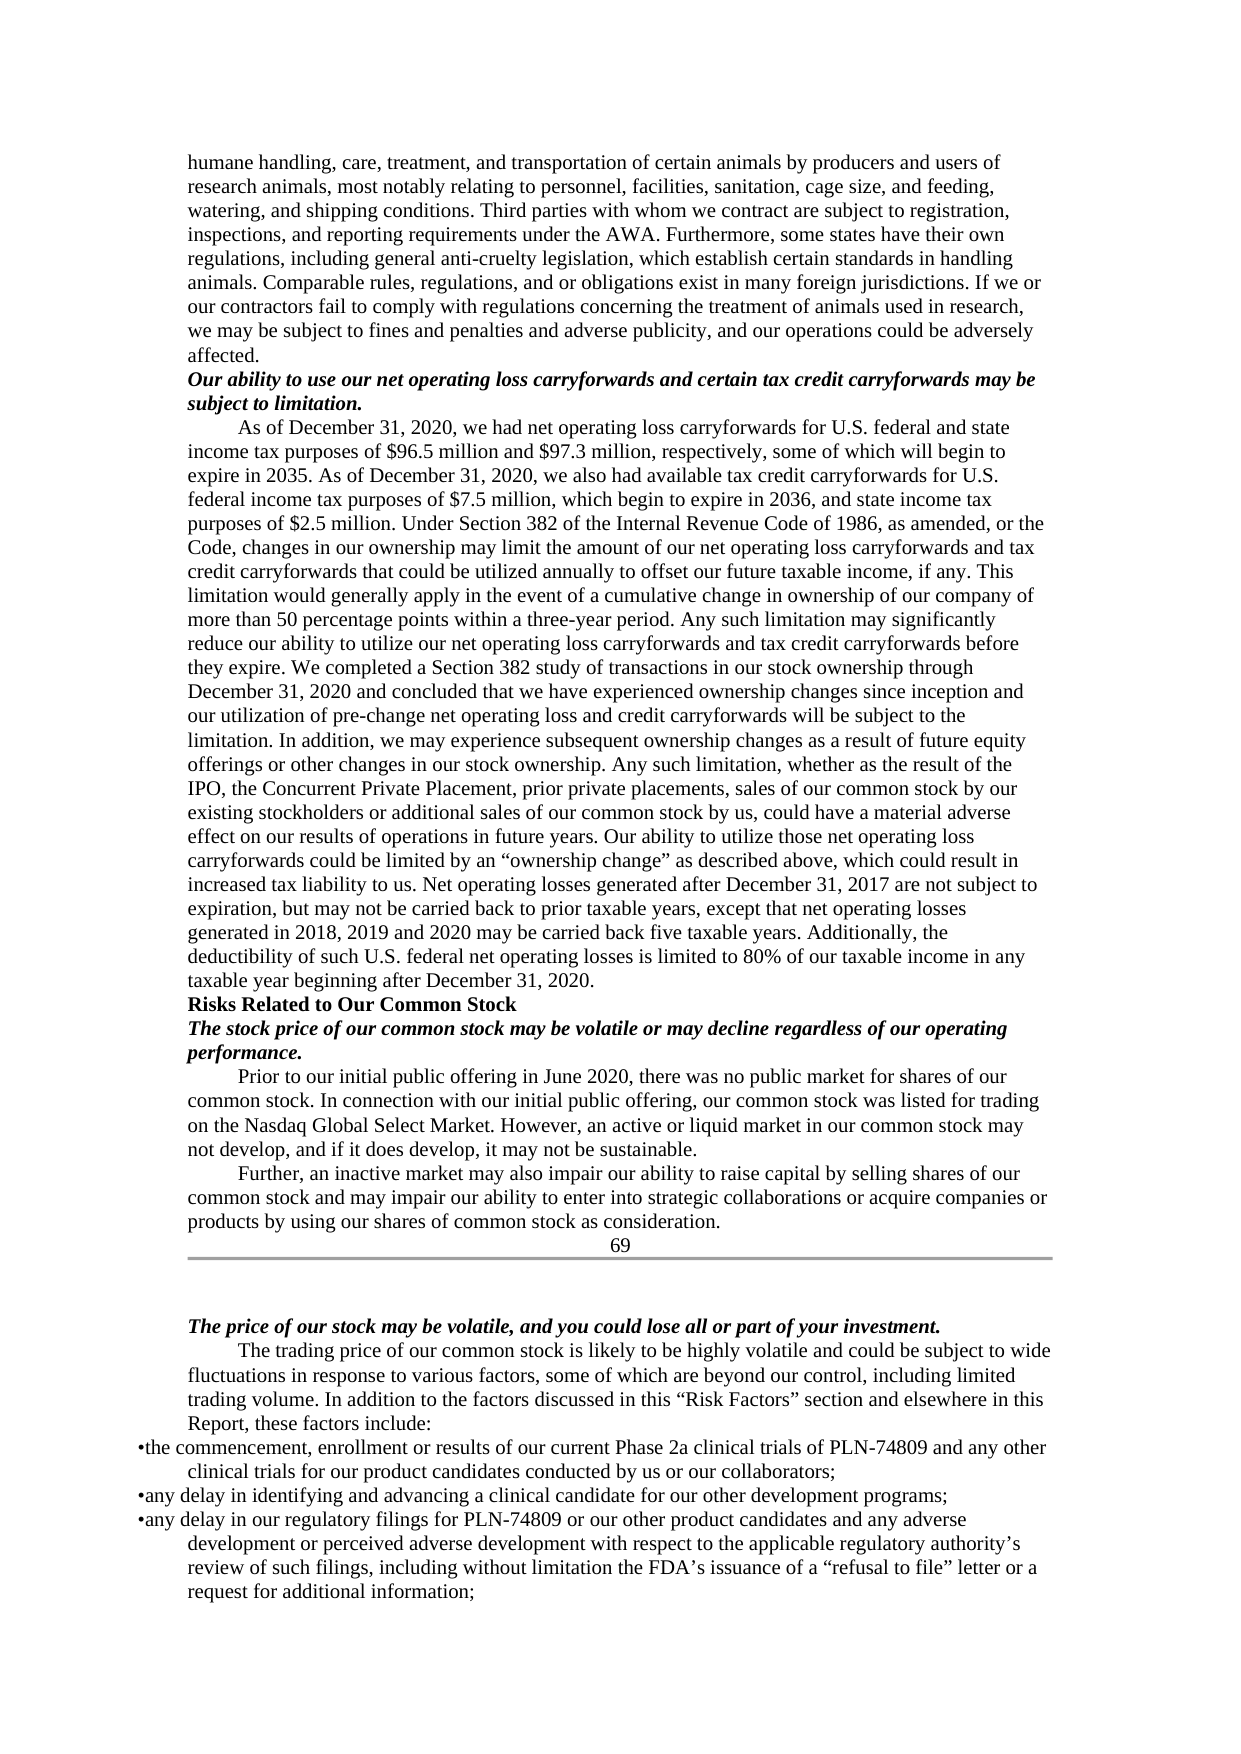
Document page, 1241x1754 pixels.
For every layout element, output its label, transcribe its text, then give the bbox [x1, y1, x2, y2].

text The trading price of our common stock is likely to be highly volatile and could be subject to wide fluctuations in response to various factors, some of which are beyond our control, including limited trading volume. In addition to the factors discussed in this “Risk Factors” section and elsewhere in this Report, these factors include: [187, 1338, 1053, 1435]
text 69 [187, 1233, 1053, 1256]
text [187, 150, 1053, 367]
text The price of our stock may be volatile, and you could lose all or part of your investment. [187, 1314, 1053, 1338]
text Risks Related to Our Common Stock [187, 992, 1053, 1016]
text The stock price of our common stock may be volatile or may decline regardless of our operating performance. [187, 1016, 1053, 1064]
text As of December 31, 2020, we had net operating loss carryforwards for U.S. federal and state income tax purposes of $96.5 million and $97.3 million, respectively, some of which will begin to expire in 2035. As of December 31, 2020, we also had available tax credit carryforwards for U.S. federal income tax purposes of $7.5 million, which begin to expire in 2036, and state income tax purposes of $2.5 million. Under Section 382 of the Internal Revenue Code of 1986, as amended, or the Code, changes in our ownership may limit the amount of our net operating loss carryforwards and tax credit carryforwards that could be utilized annually to offset our future taxable income, if any. This limitation would generally apply in the event of a cumulative change in ownership of our company of more than 50 percentage points within a three-year period. Any such limitation may significantly reduce our ability to utilize our net operating loss carryforwards and tax credit carryforwards before they expire. We completed a Section 382 study of transactions in our stock ownership through December 31, 2020 and concluded that we have experienced ownership changes since inception and our utilization of pre-change net operating loss and credit carryforwards will be subject to the limitation. In addition, we may experience subsequent ownership changes as a result of future equity offerings or other changes in our stock ownership. Any such limitation, whether as the result of the IPO, the Concurrent Private Placement, prior private placements, sales of our common stock by our existing stockholders or additional sales of our common stock by us, could have a material adverse effect on our results of operations in future years. Our ability to utilize those net operating loss carryforwards could be limited by an “ownership change” as described above, which could result in increased tax liability to us. Net operating losses generated after December 31, 2017 are not subject to expiration, but may not be carried back to prior taxable years, except that net operating losses generated in 2018, 2019 and 2020 may be carried back five taxable years. Additionally, the deductibility of such U.S. federal net operating losses is limited to 80% of our taxable income in any taxable year beginning after December 31, 2020. [187, 415, 1053, 992]
text Our ability to use our net operating loss carryforwards and certain tax credit carryforwards may be subject to limitation. [187, 367, 1053, 415]
text •any delay in our regulatory filings for PLN-74809 or our other product candidates and any adverse development or perceived adverse development with respect to the applicable regulatory authority’s review of such filings, including without limitation the FDA’s issuance of a “refusal to file” letter or a request for additional information; [137, 1507, 1053, 1603]
text Prior to our initial public offering in June 2020, there was no public market for shares of our common stock. In connection with our initial public offering, our common stock was listed for trading on the Nasdaq Global Select Market. However, an active or liquid market in our common stock may not develop, and if it does develop, it may not be sustainable. [187, 1064, 1053, 1161]
text •the commencement, enrollment or results of our current Phase 2a clinical trials of PLN-74809 and any other clinical trials for our product candidates conducted by us or our collaborators; [137, 1435, 1053, 1483]
text •any delay in identifying and advancing a clinical candidate for our other development programs; [137, 1483, 1053, 1507]
text Further, an inactive market may also impair our ability to raise capital by selling shares of our common stock and may impair our ability to enter into strategic collaborations or acquire companies or products by using our shares of common stock as consideration. [187, 1161, 1053, 1233]
